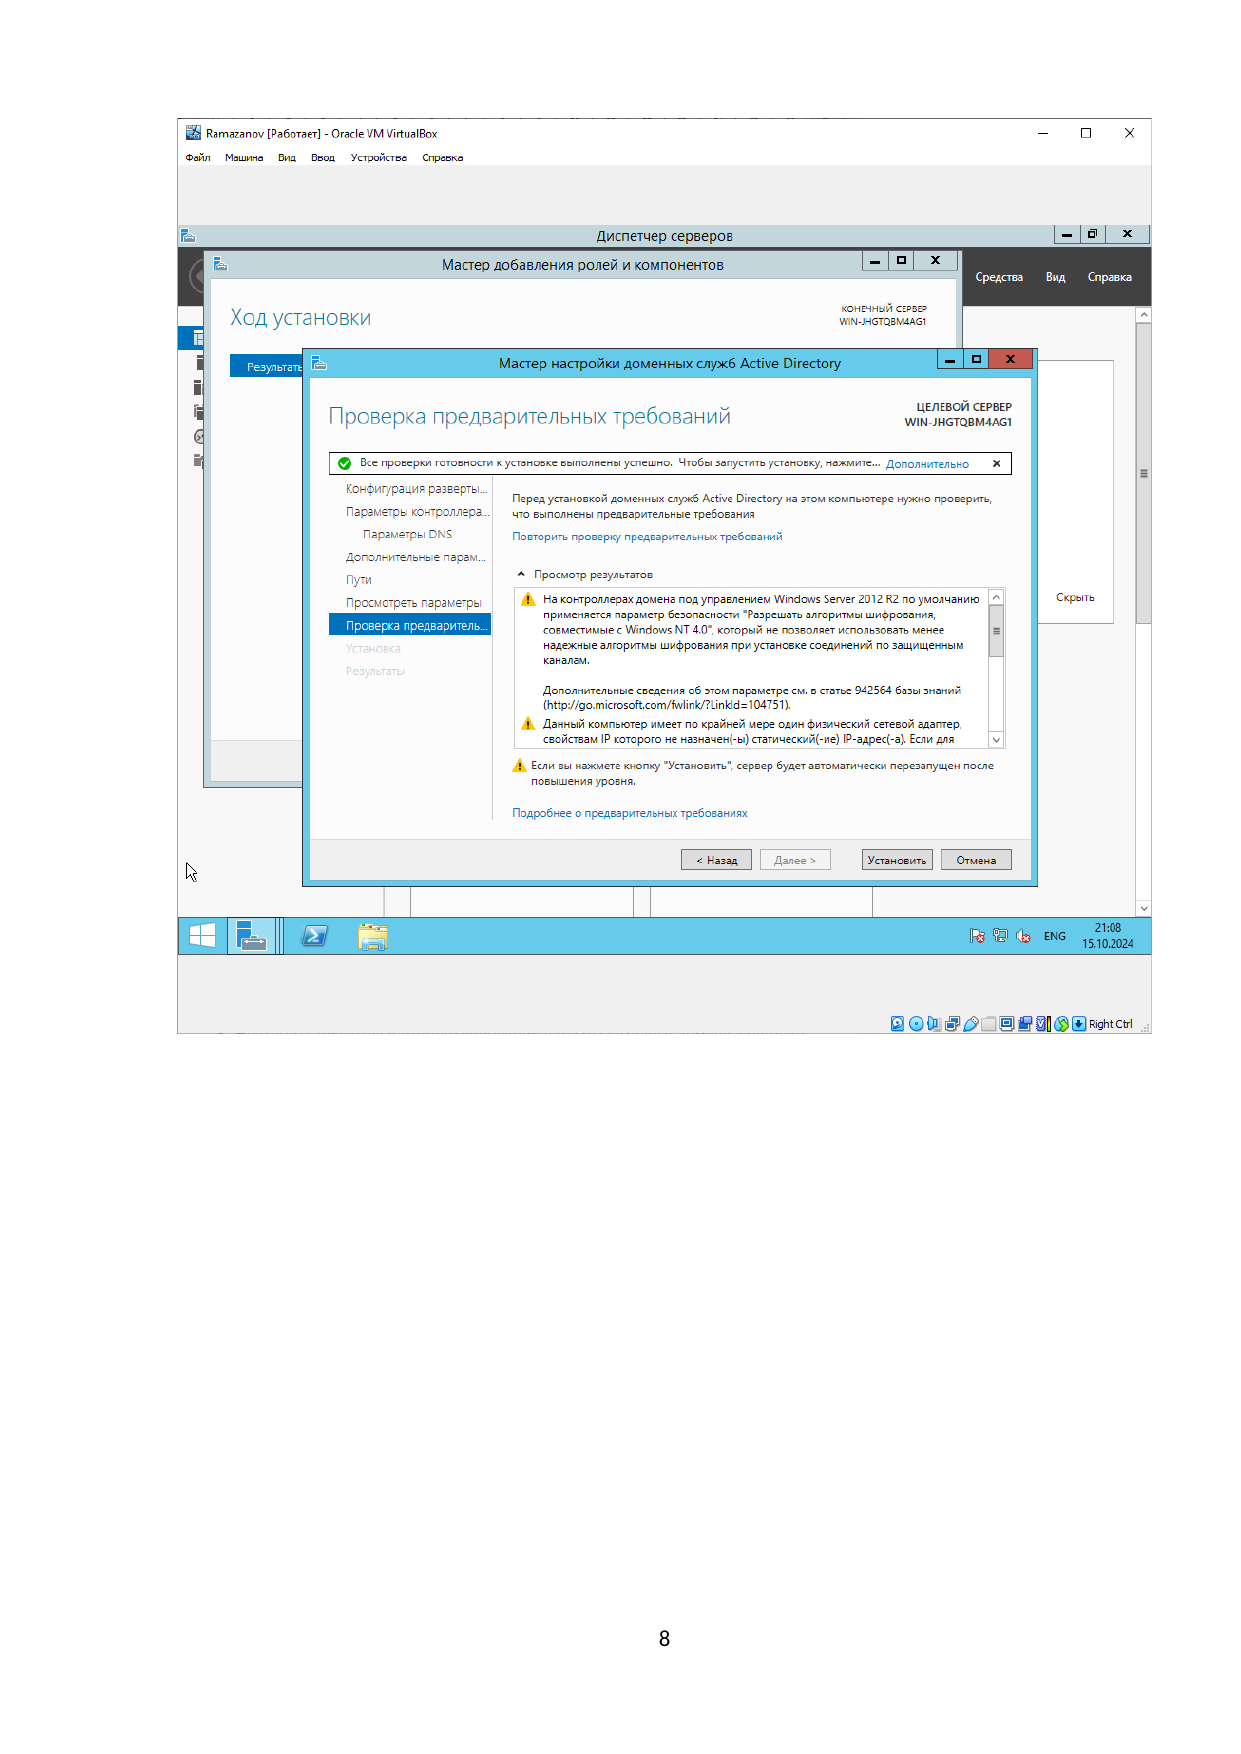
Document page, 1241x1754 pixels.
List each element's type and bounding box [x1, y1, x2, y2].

picture [177, 118, 1152, 1034]
